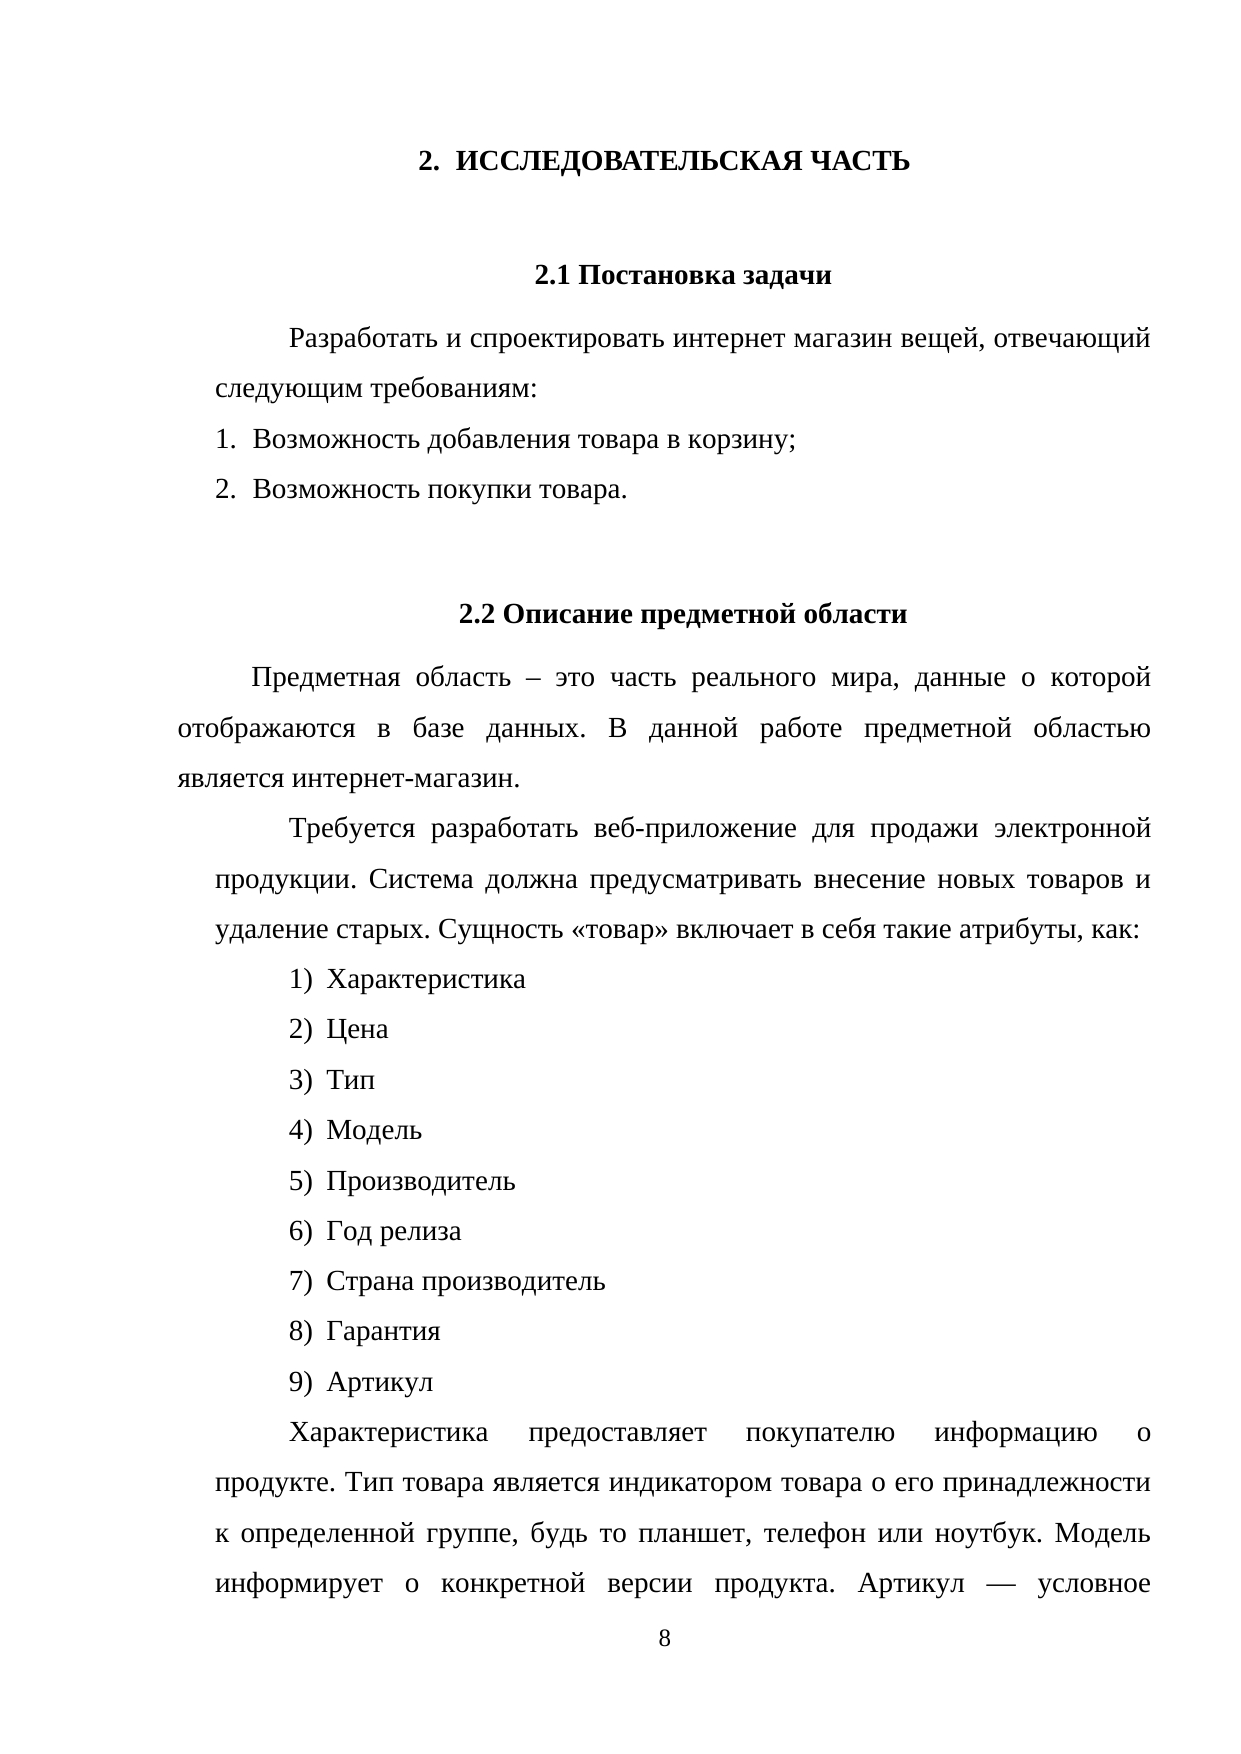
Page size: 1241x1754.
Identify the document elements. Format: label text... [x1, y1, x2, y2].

list Возможность добавления товара в корзину; [215, 421, 1152, 454]
list Тип [288, 1062, 1152, 1096]
list Характеристика [288, 961, 1152, 995]
list Цена [288, 1012, 1152, 1045]
list Год релиза [288, 1213, 1152, 1246]
list Гарантия [288, 1313, 1152, 1347]
subtitle Постановка задачи [215, 257, 1152, 291]
list Предметная область – это часть реального мира, данные о которой отображаются в базе данных. В данной работе предметной областью является интернет-магазин. [177, 659, 1152, 794]
list Производитель [288, 1163, 1152, 1196]
list Возможность покупки товара. [215, 471, 1152, 504]
subtitle ИССЛЕДОВАТЕЛЬСКАЯ ЧАСТЬ [177, 143, 1152, 177]
subtitle Описание предметной области [215, 597, 1152, 630]
list Артикул [288, 1364, 1152, 1397]
list Страна производитель [288, 1263, 1152, 1297]
list Модель [288, 1112, 1152, 1146]
text Требуется разработать веб-приложение для продажи электронной продукции. Система должна предусматривать внесение новых товаров и удаление старых. Сущность «товар» включает в себя такие атрибуты, как: [215, 810, 1152, 944]
text Разработать и спроектировать интернет магазин вещей, отвечающий следующим требованиям: [215, 320, 1152, 404]
